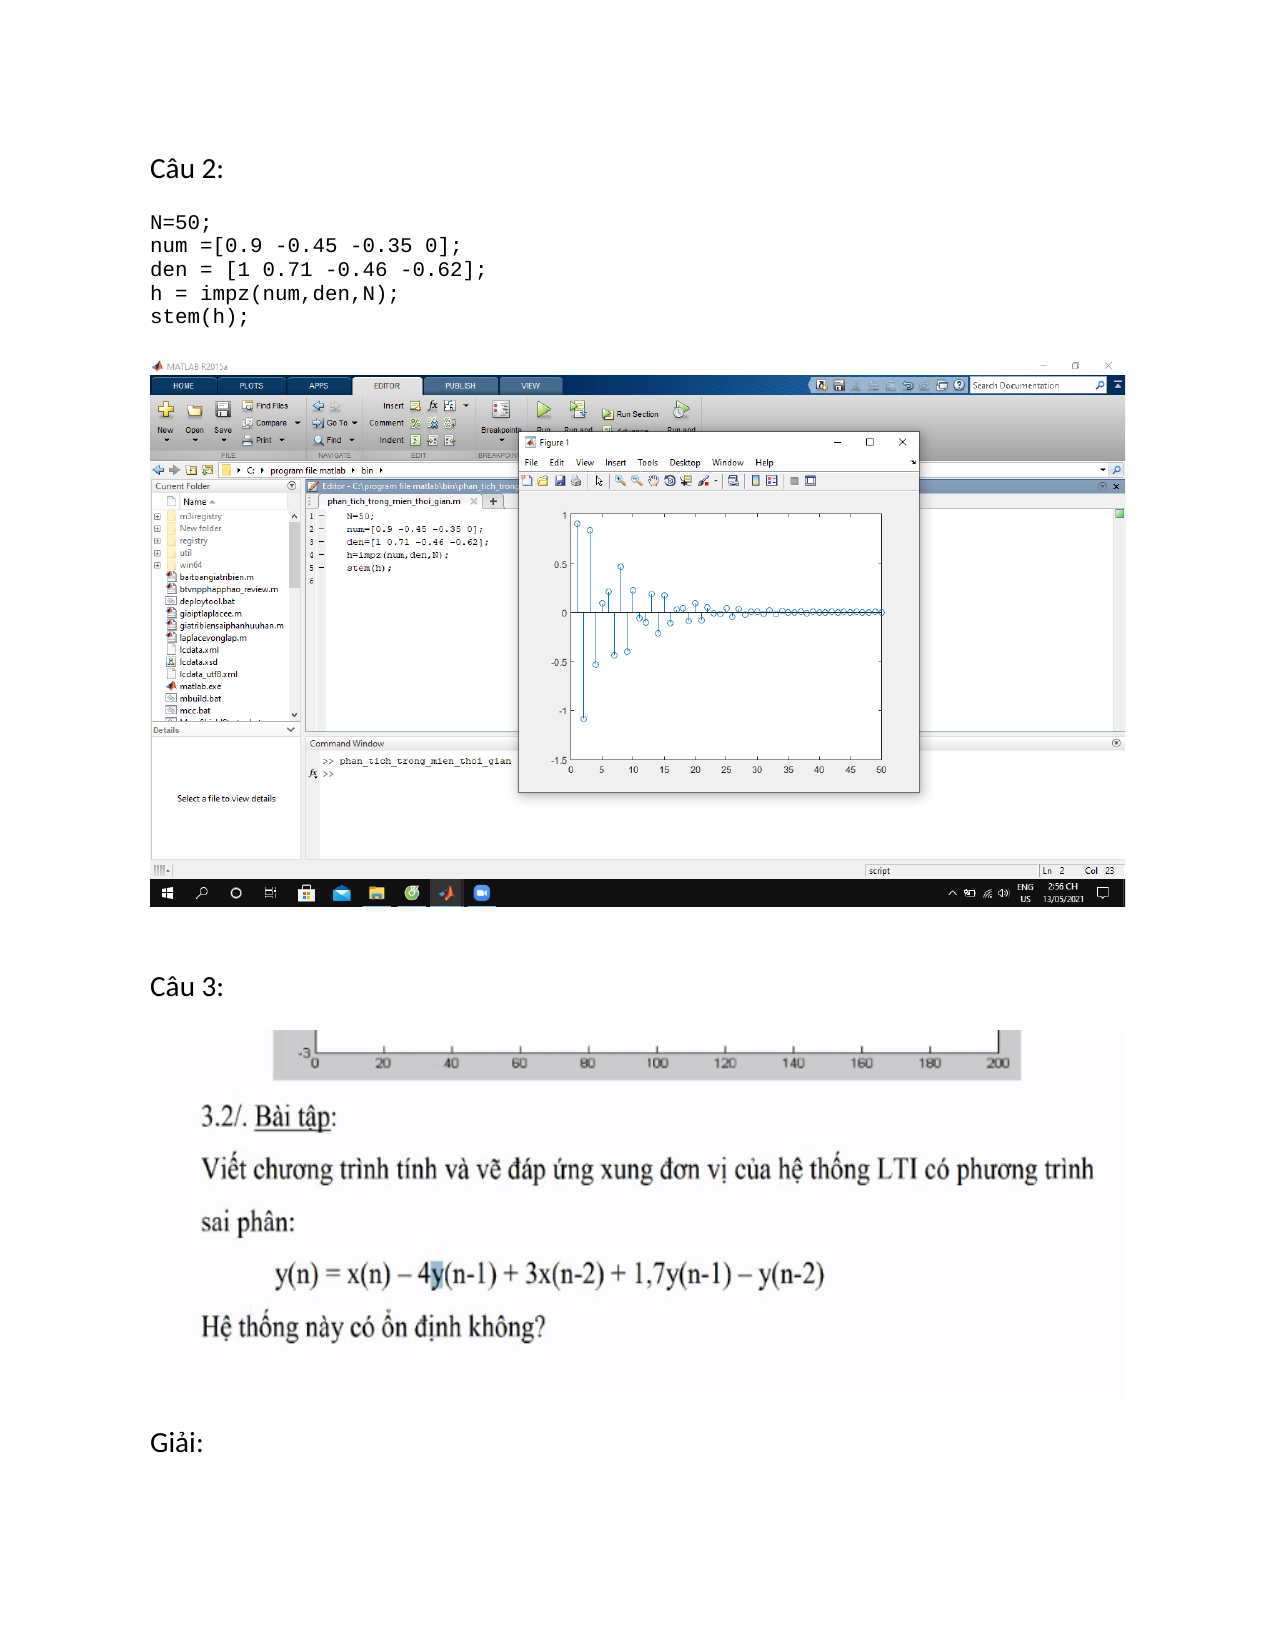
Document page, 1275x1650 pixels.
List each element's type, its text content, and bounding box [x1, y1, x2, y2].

text den = [1 0.71 -0.46 -0.62]; [150, 259, 1125, 283]
text N=50; [150, 212, 1125, 235]
text Giải: [150, 1424, 1125, 1459]
text h = impz(num,den,N); [150, 283, 1125, 306]
text Câu 3: [150, 968, 1125, 1004]
picture [150, 1030, 1125, 1399]
text Câu 2: [150, 150, 1125, 186]
text num =[0.9 -0.45 -0.35 0]; [150, 235, 1125, 259]
picture [150, 358, 1125, 907]
text stem(h); [150, 306, 1125, 330]
